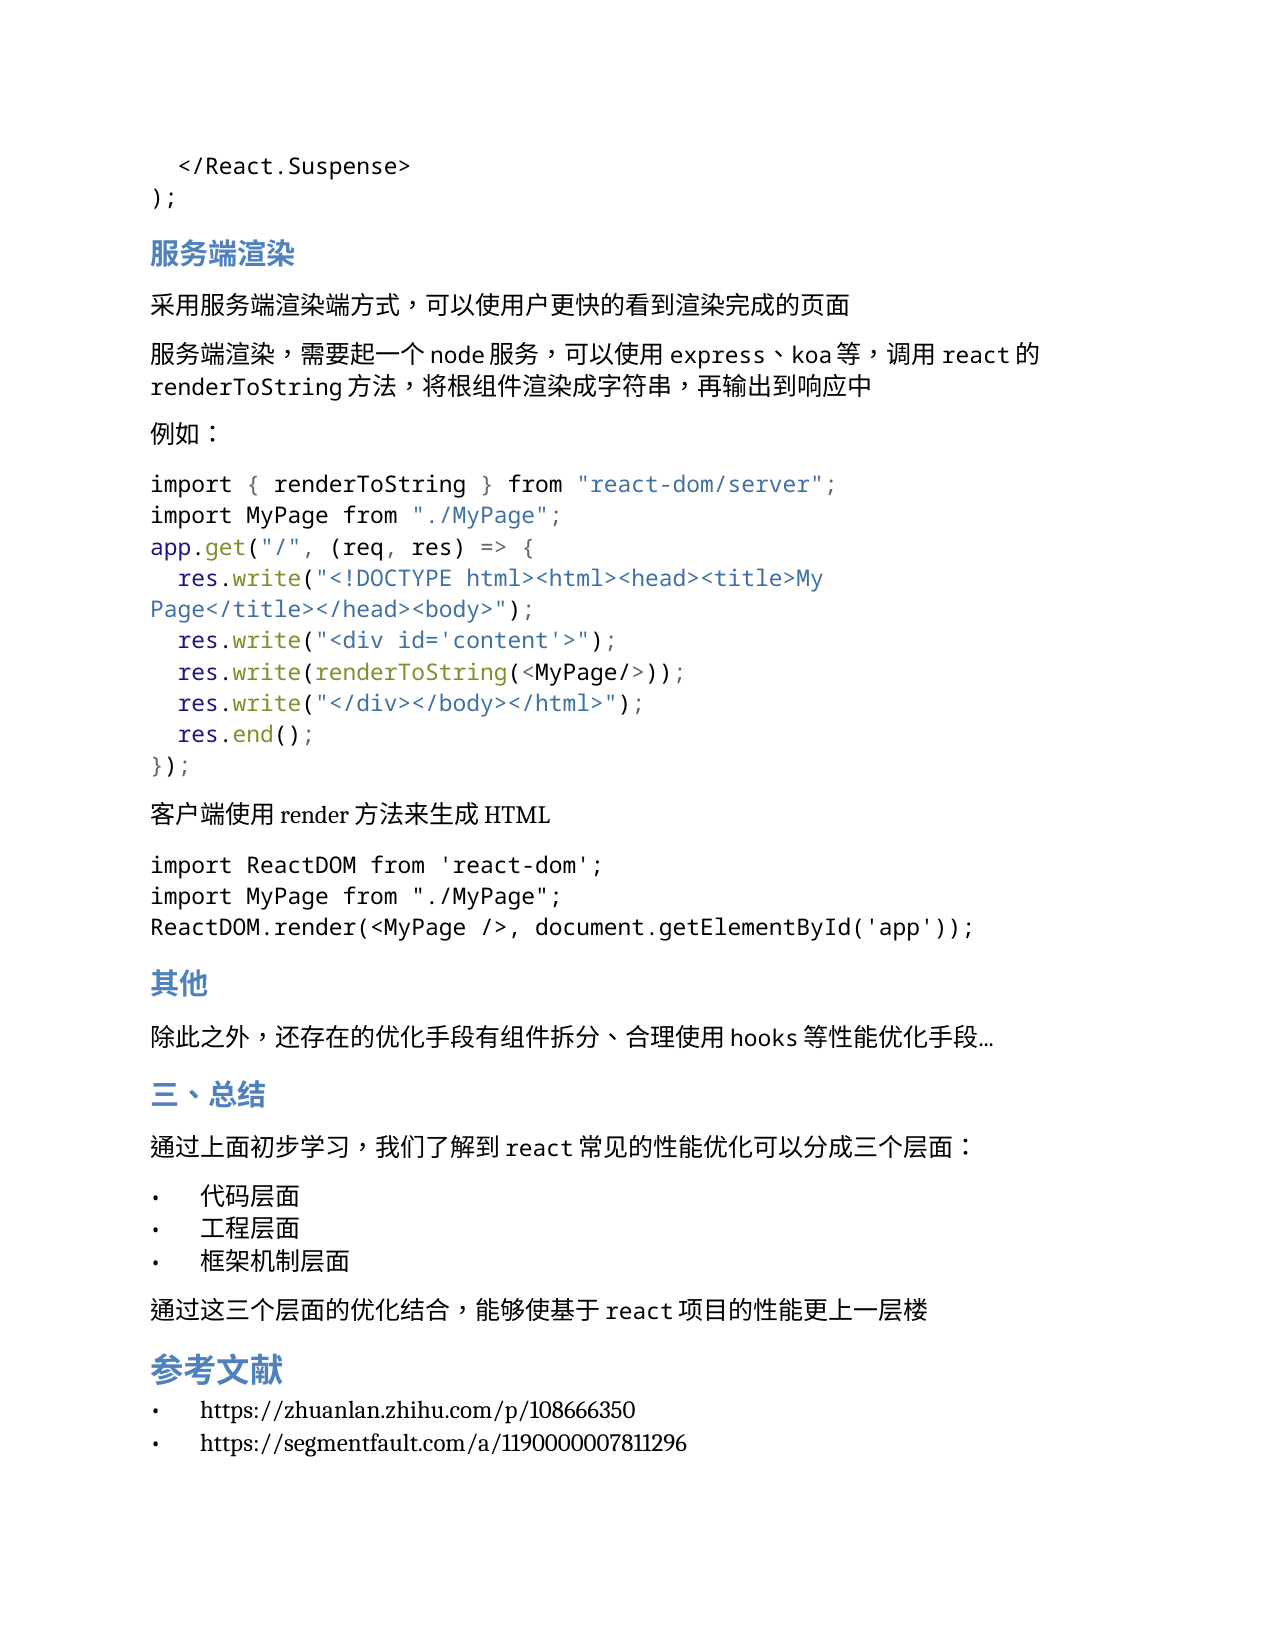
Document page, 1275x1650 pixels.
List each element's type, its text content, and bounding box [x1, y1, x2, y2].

text 除此之外，还存在的优化手段有组件拆分、合理使用hooks等性能优化手段... [150, 1022, 1125, 1053]
text 服务端渲染，需要起一个node服务，可以使用express、koa等，调用react的renderToString方法，将根组件渲染成字符串，再输出到响应中 [150, 339, 1125, 402]
text 客户端使用render方法来生成HTML [150, 801, 1125, 830]
text 采用服务端渲染端方式，可以使用户更快的看到渲染完成的页面 [150, 292, 1125, 321]
list https://segmentfault.com/a/1190000007811296 [150, 1429, 1125, 1457]
text import ReactDOM from 'react-dom'; import MyPage from "./MyPage"; ReactDOM.render(<MyPage />, document.getElementById('app')); [150, 849, 1125, 943]
list https://zhuanlan.zhihu.com/p/108666350 [150, 1396, 1125, 1425]
text 通过上面初步学习，我们了解到react常见的性能优化可以分成三个层面： [150, 1132, 1125, 1164]
subtitle 服务端渲染 [150, 233, 1125, 273]
subtitle 参考文献 [150, 1347, 1125, 1392]
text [150, 150, 1125, 212]
subtitle 三、总结 [150, 1074, 1125, 1114]
list 工程层面 [150, 1215, 1125, 1244]
subtitle 其他 [150, 963, 1125, 1003]
list 框架机制层面 [150, 1247, 1125, 1276]
text 通过这三个层面的优化结合，能够使基于react项目的性能更上一层楼 [150, 1295, 1125, 1326]
text import { renderToString } from "react-dom/server"; import MyPage from "./MyPage"; app.get("/", (req, res) => { res.write("<!DOCTYPE html><html><head><title>My Page</title></head><body>"); res.write("<div id='content'>"); res.write(renderToString(<MyPage/>)); res.write("</div></body></html>"); res.end(); }); [150, 468, 1125, 781]
text 例如： [150, 421, 1125, 449]
list 代码层面 [150, 1182, 1125, 1211]
